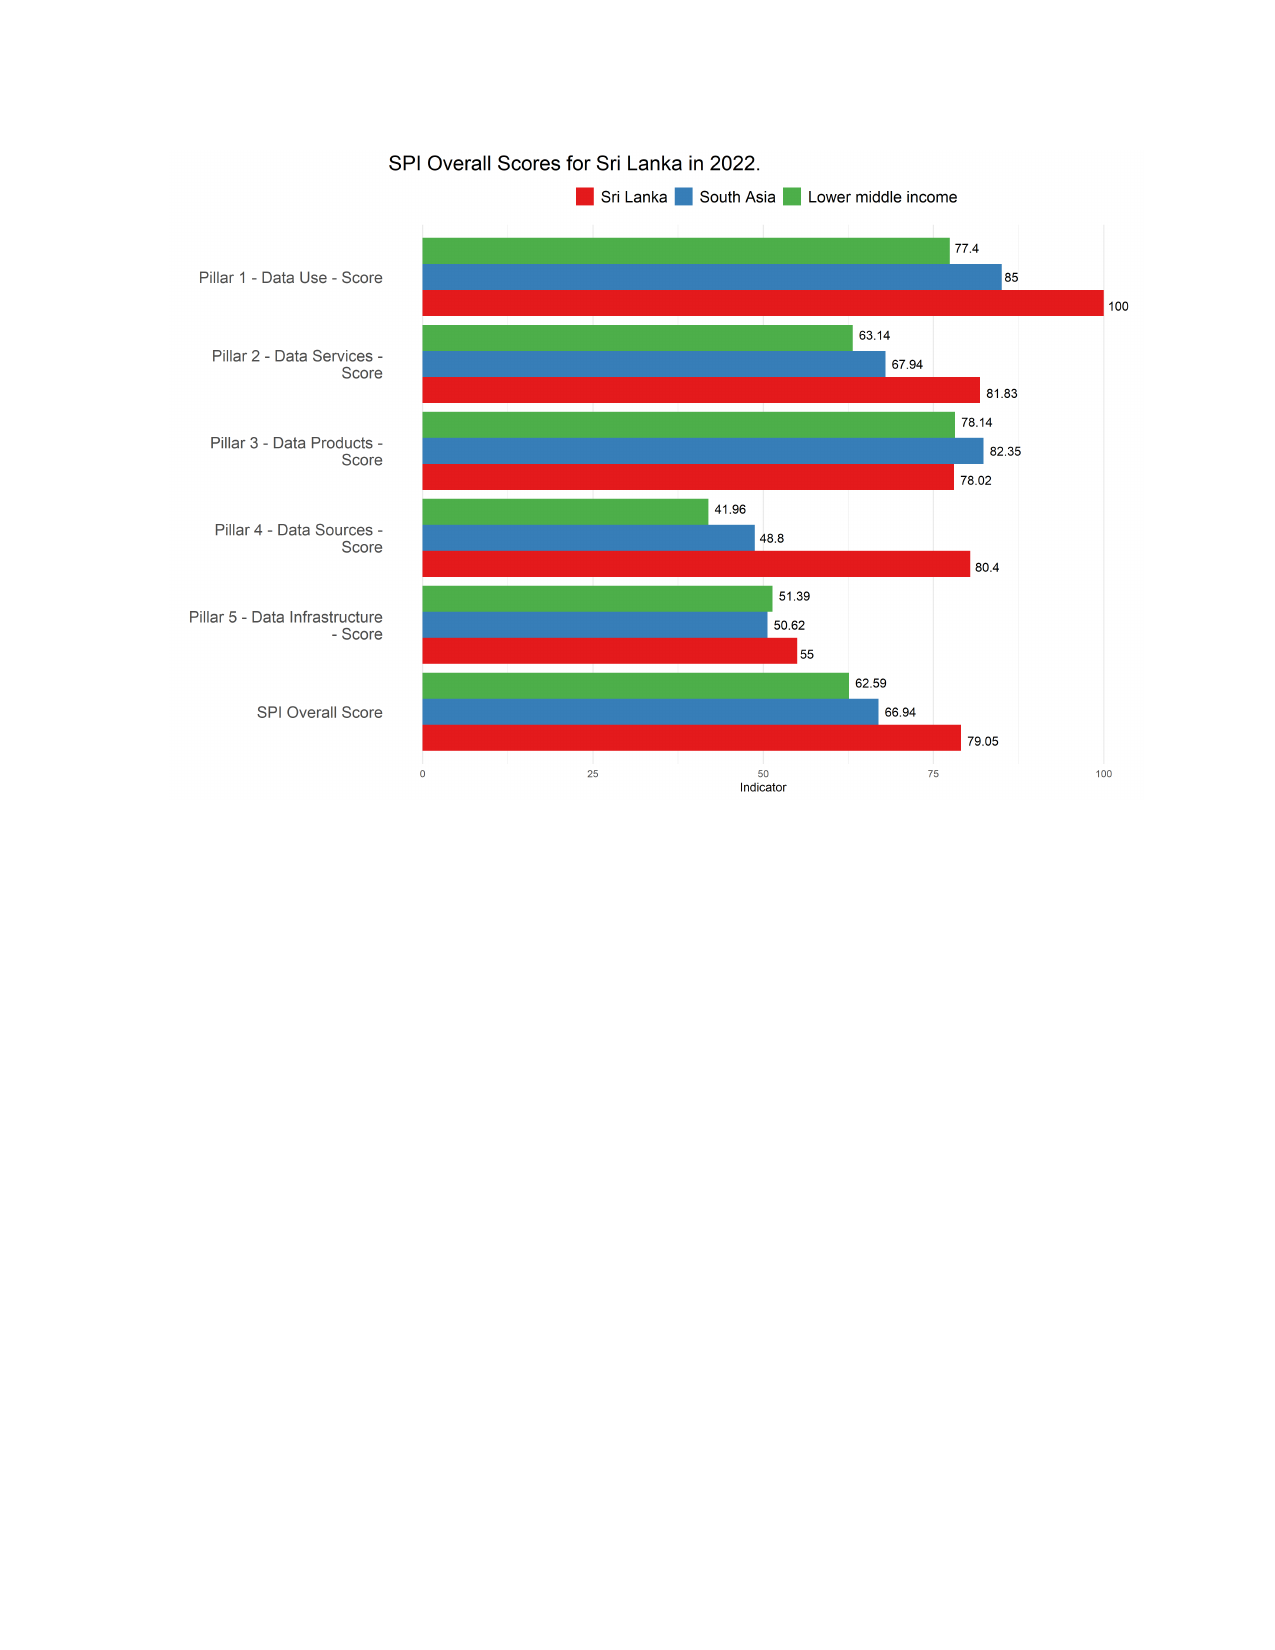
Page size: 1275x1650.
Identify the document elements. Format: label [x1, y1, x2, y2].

picture [168, 150, 1144, 800]
